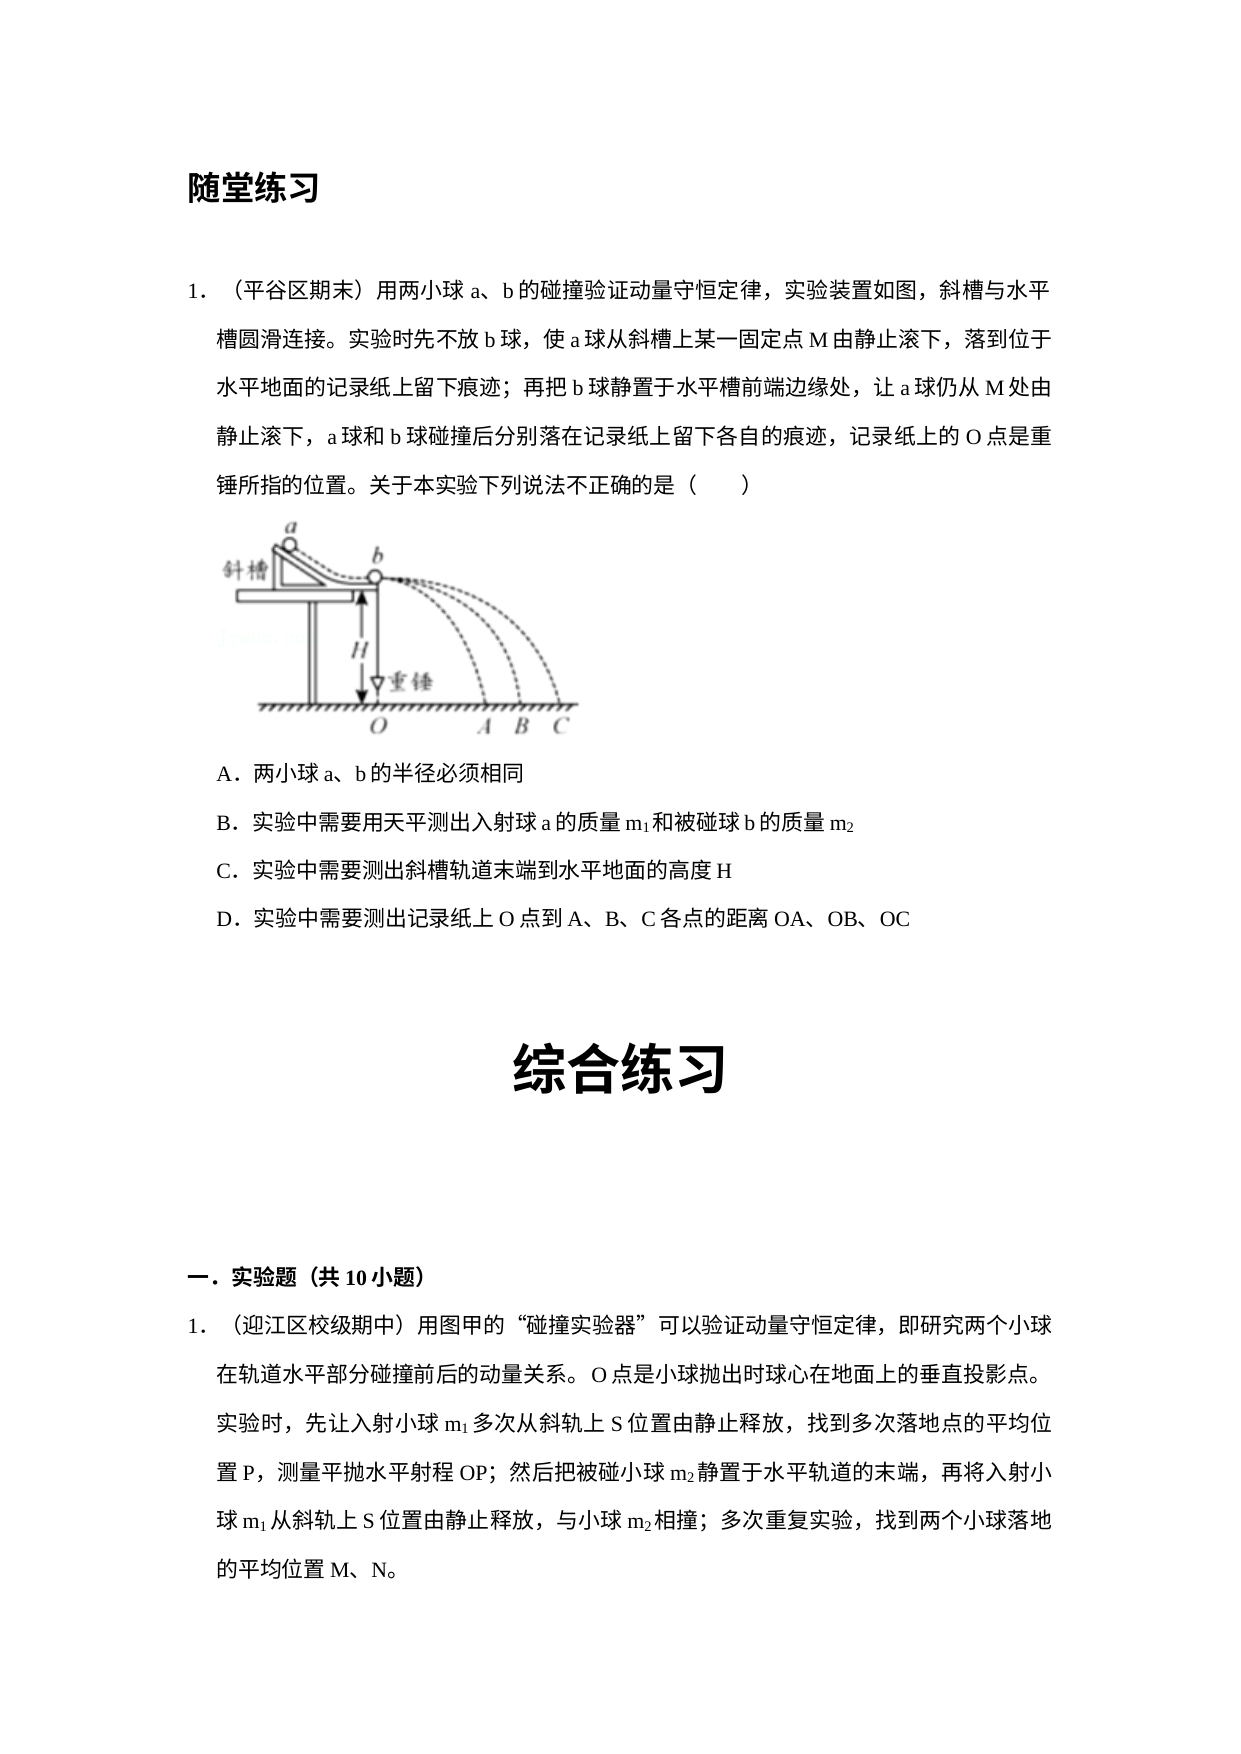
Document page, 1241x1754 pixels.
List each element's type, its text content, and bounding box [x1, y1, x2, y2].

text 1．（迎江区校级期中）用图甲的“碰撞实验器”可以验证动量守恒定律，即研究两个小球在轨道水平部分碰撞前后的动量关系。O点是小球抛出时球心在地面上的垂直投影点。实验时，先让入射小球m1多次从斜轨上S位置由静止释放，找到多次落地点的平均位置P，测量平抛水平射程OP；然后把被碰小球m2静置于水平轨道的末端，再将入射小球m1从斜轨上S位置由静止释放，与小球m2相撞；多次重复实验，找到两个小球落地的平均位置M、N。 [187, 1308, 1053, 1584]
text B．实验中需要用天平测出入射球a的质量m1和被碰球b的质量m2 [187, 804, 1053, 837]
subtitle 综合练习 [187, 1017, 1053, 1114]
subtitle 随堂练习 [187, 162, 1053, 210]
text D．实验中需要测出记录纸上O点到A、B、C各点的距离OA、OB、OC [187, 901, 1053, 933]
picture [216, 515, 585, 740]
text 1．（平谷区期末）用两小球a、b的碰撞验证动量守恒定律，实验装置如图，斜槽与水平槽圆滑连接。实验时先不放b球，使a球从斜槽上某一固定点M由静止滚下，落到位于水平地面的记录纸上留下痕迹；再把b球静置于水平槽前端边缘处，让a球仍从M处由静止滚下，a球和b球碰撞后分别落在记录纸上留下各自的痕迹，记录纸上的O点是重锤所指的位置。关于本实验下列说法不正确的是（ ） [187, 272, 1053, 500]
text C．实验中需要测出斜槽轨道末端到水平地面的高度H [187, 852, 1053, 885]
text A．两小球a、b的半径必须相同 [187, 756, 1053, 788]
text 一．实验题（共10小题） [187, 1259, 1053, 1292]
